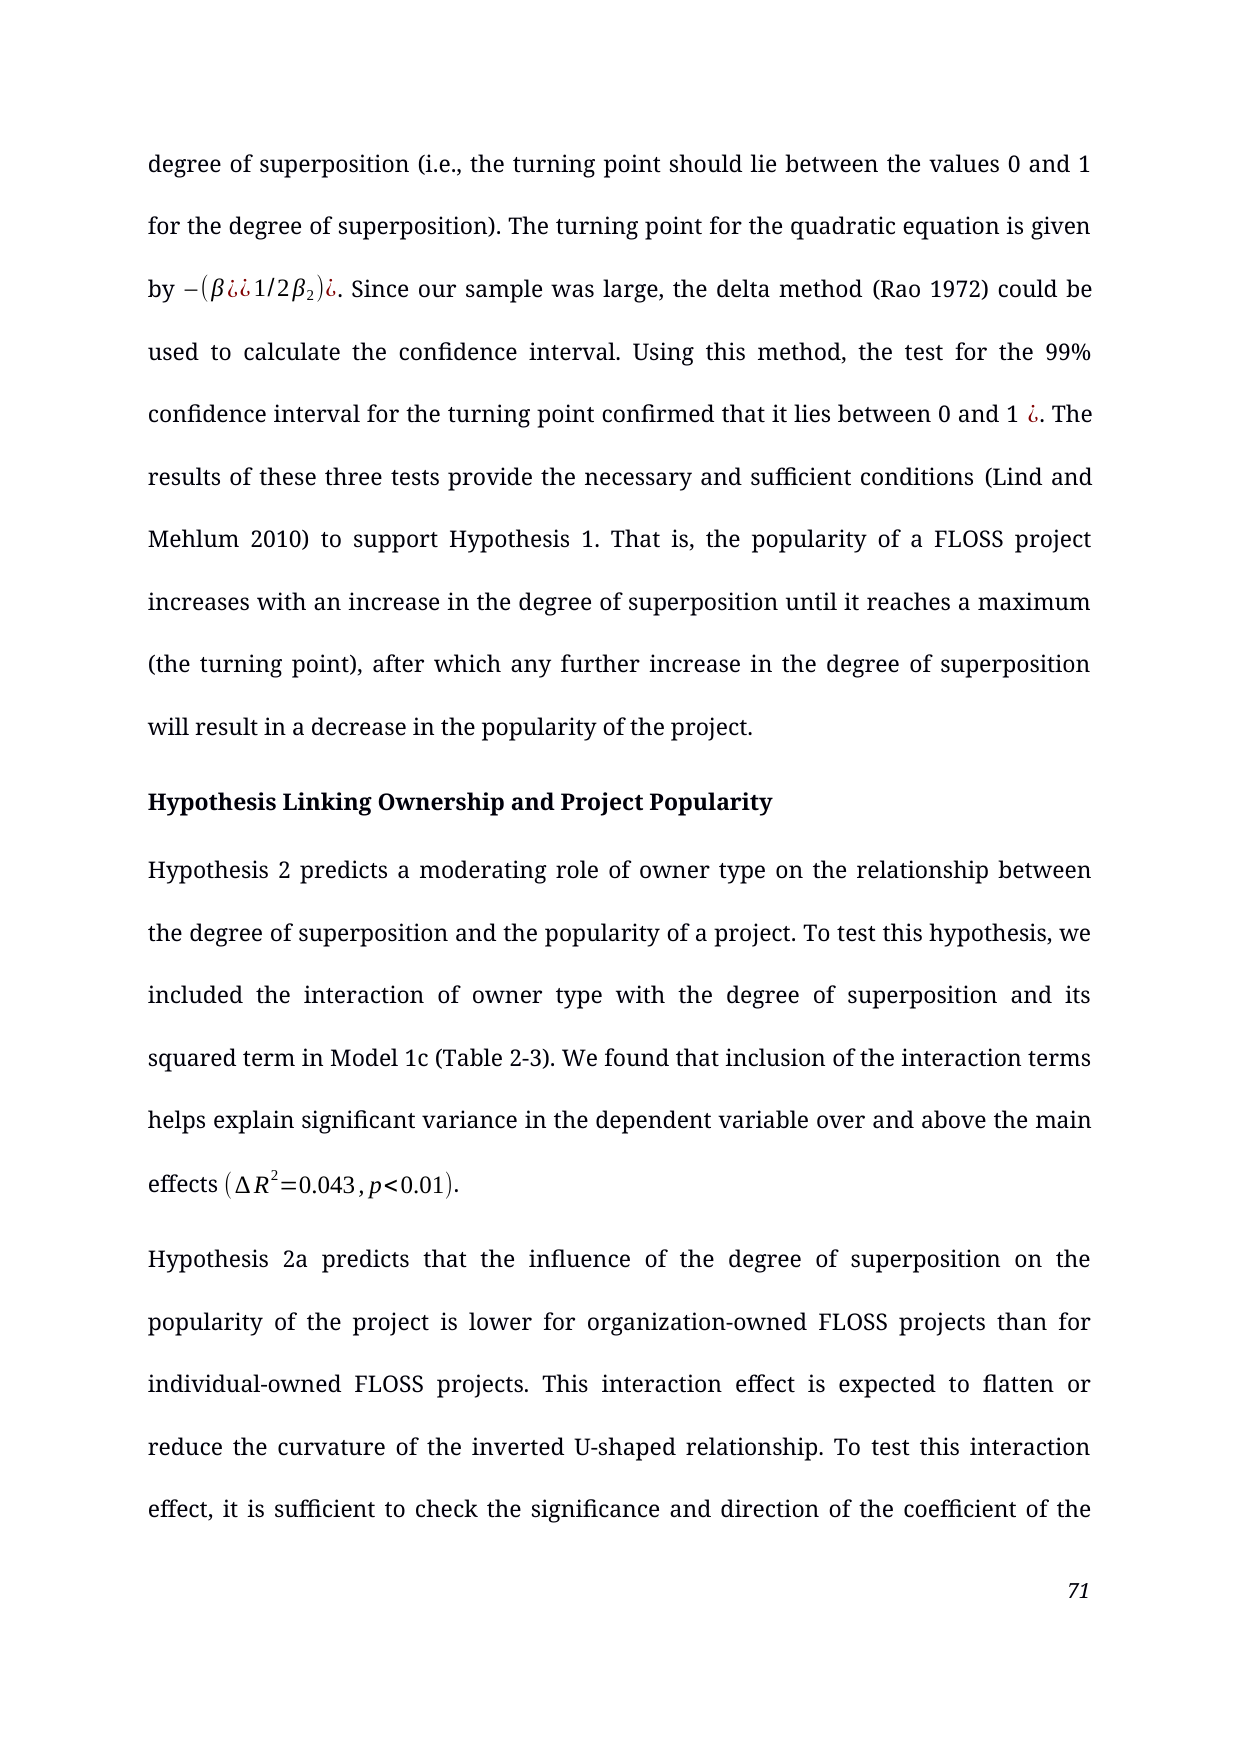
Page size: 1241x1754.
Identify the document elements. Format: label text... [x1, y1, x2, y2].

subtitle Hypothesis Linking Ownership and Project Popularity [148, 786, 1093, 817]
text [148, 148, 1093, 742]
text Hypothesis 2 predicts a moderating role of owner type on the relationship between the degree of superposition and the popularity of a project. To test this hypothesis, we included the interaction of owner type with the degree of superposition and its squared term in Model 1c (Table 2-3). We found that inclusion of the interaction terms helps explain significant variance in the dependent variable over and above the main effects . [148, 854, 1093, 1200]
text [148, 1243, 1093, 1525]
